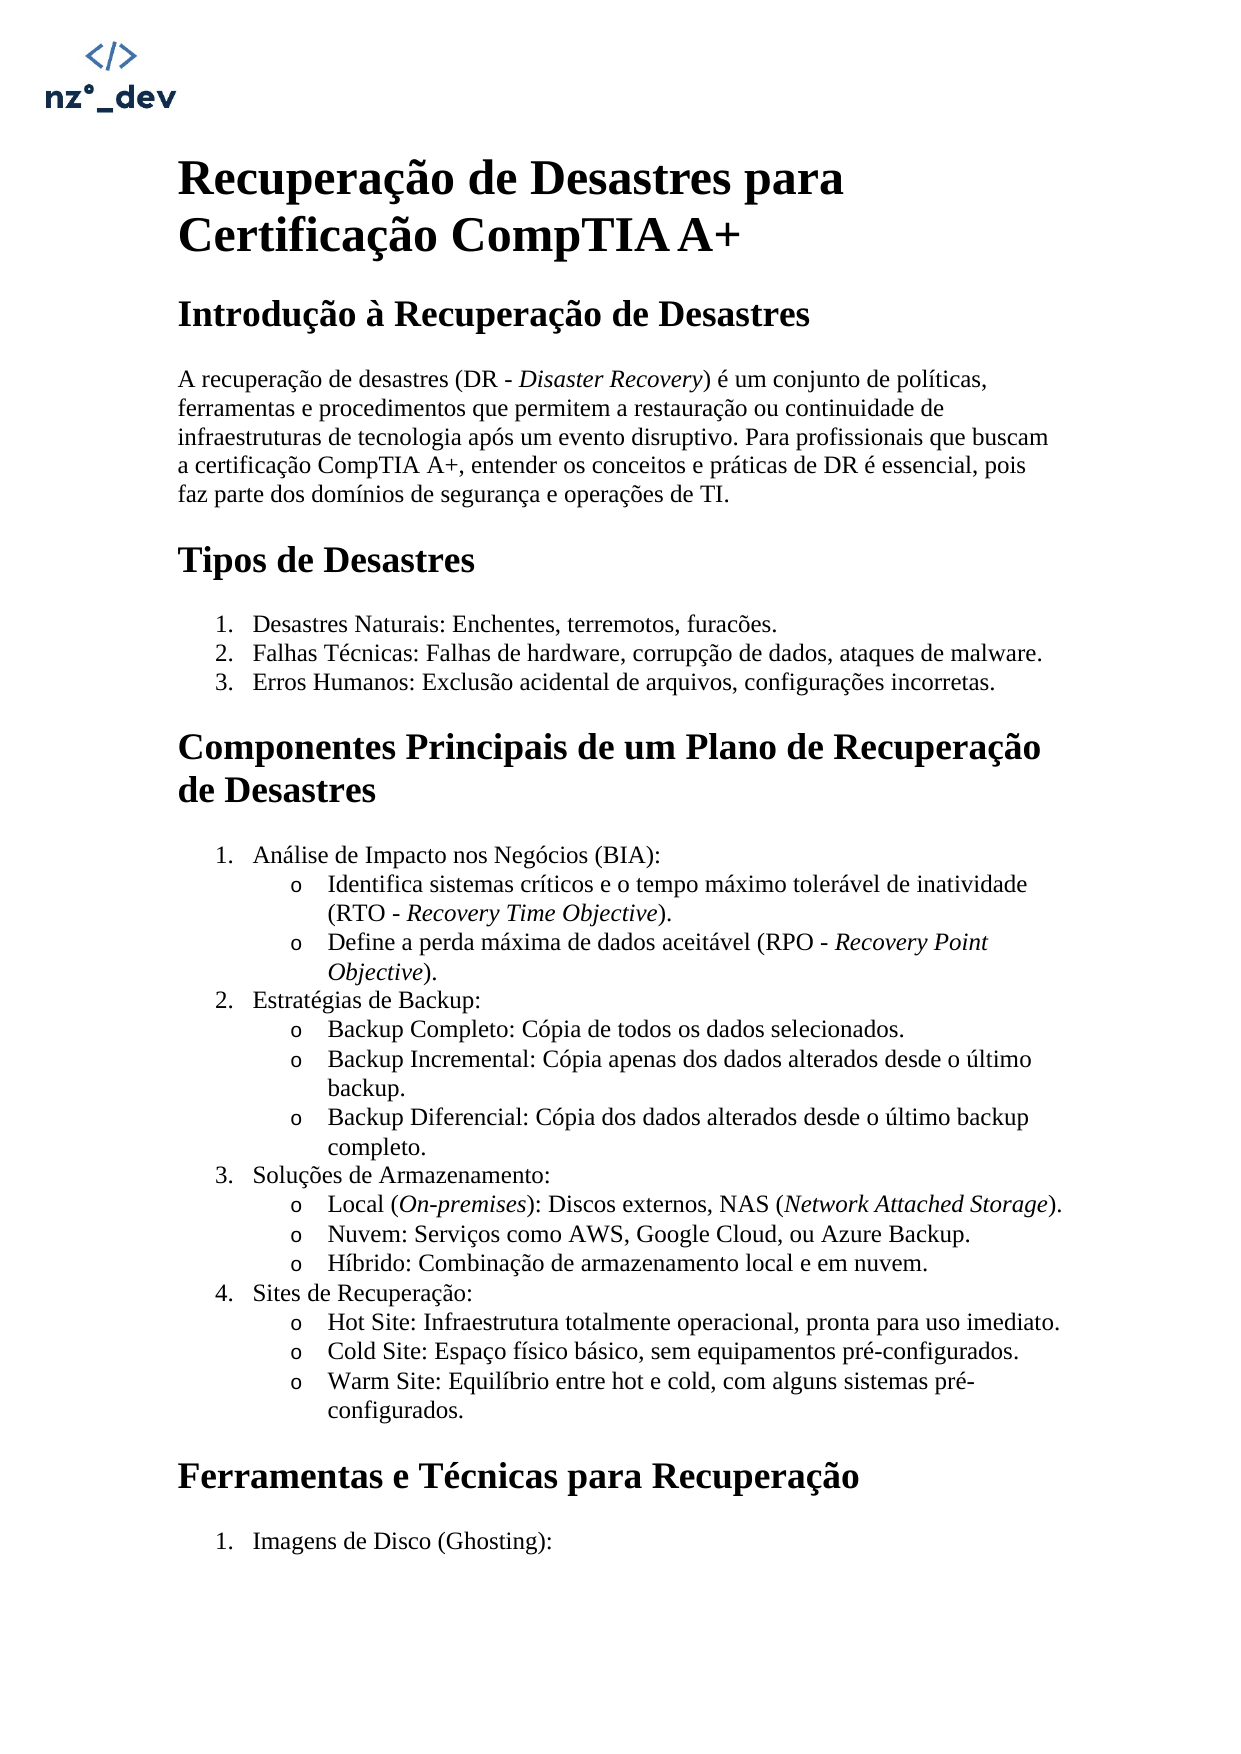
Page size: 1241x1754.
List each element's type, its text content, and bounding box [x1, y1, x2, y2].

text A recuperação de desastres (DR - Disaster Recovery) é um conjunto de políticas, ferramentas e procedimentos que permitem a restauração ou continuidade de infraestruturas de tecnologia após um evento disruptivo. Para profissionais que buscam a certificação CompTIA A+, entender os conceitos e práticas de DR é essencial, pois faz parte dos domínios de segurança e operações de TI. [177, 364, 1063, 508]
list Hot Site: Infraestrutura totalmente operacional, pronta para uso imediato. [290, 1307, 1063, 1336]
list Erros Humanos: Exclusão acidental de arquivos, configurações incorretas. [215, 667, 1063, 696]
list Híbrido: Combinação de armazenamento local e em nuvem. [290, 1248, 1063, 1278]
list Sites de Recuperação: [215, 1278, 1063, 1307]
list Backup Incremental: Cópia apenas dos dados alterados desde o último backup. [290, 1044, 1063, 1102]
list Backup Completo: Cópia de todos os dados selecionados. [290, 1014, 1063, 1044]
text Recuperação de Desastres para Certificação CompTIA A+ [177, 148, 1063, 263]
list Soluções de Armazenamento: [215, 1161, 1063, 1189]
text Componentes Principais de um Plano de Recuperação de Desastres [177, 725, 1063, 811]
list Imagens de Disco (Ghosting): [215, 1526, 1063, 1554]
list Falhas Técnicas: Falhas de hardware, corrupção de dados, ataques de malware. [215, 638, 1063, 667]
list Local (On-premises): Discos externos, NAS (Network Attached Storage). [290, 1189, 1063, 1219]
list Estratégias de Backup: [215, 986, 1063, 1014]
list Desastres Naturais: Enchentes, terremotos, furacões. [215, 609, 1063, 638]
list Cold Site: Espaço físico básico, sem equipamentos pré-configurados. [290, 1336, 1063, 1366]
list Backup Diferencial: Cópia dos dados alterados desde o último backup completo. [290, 1102, 1063, 1161]
list Análise de Impacto nos Negócios (BIA): [215, 840, 1063, 869]
list Nuvem: Serviços como AWS, Google Cloud, ou Azure Backup. [290, 1219, 1063, 1248]
list Define a perda máxima de dados aceitável (RPO - Recovery Point Objective). [290, 927, 1063, 986]
text Ferramentas e Técnicas para Recuperação [177, 1453, 1063, 1497]
list Identifica sistemas críticos e o tempo máximo tolerável de inatividade (RTO - Recovery Time Objective). [290, 869, 1063, 927]
text Tipos de Desastres [177, 537, 1063, 580]
list Warm Site: Equilíbrio entre hot e cold, com alguns sistemas pré-configurados. [290, 1366, 1063, 1424]
picture [3, 3, 216, 144]
text Introdução à Recuperação de Desastres [177, 292, 1063, 335]
